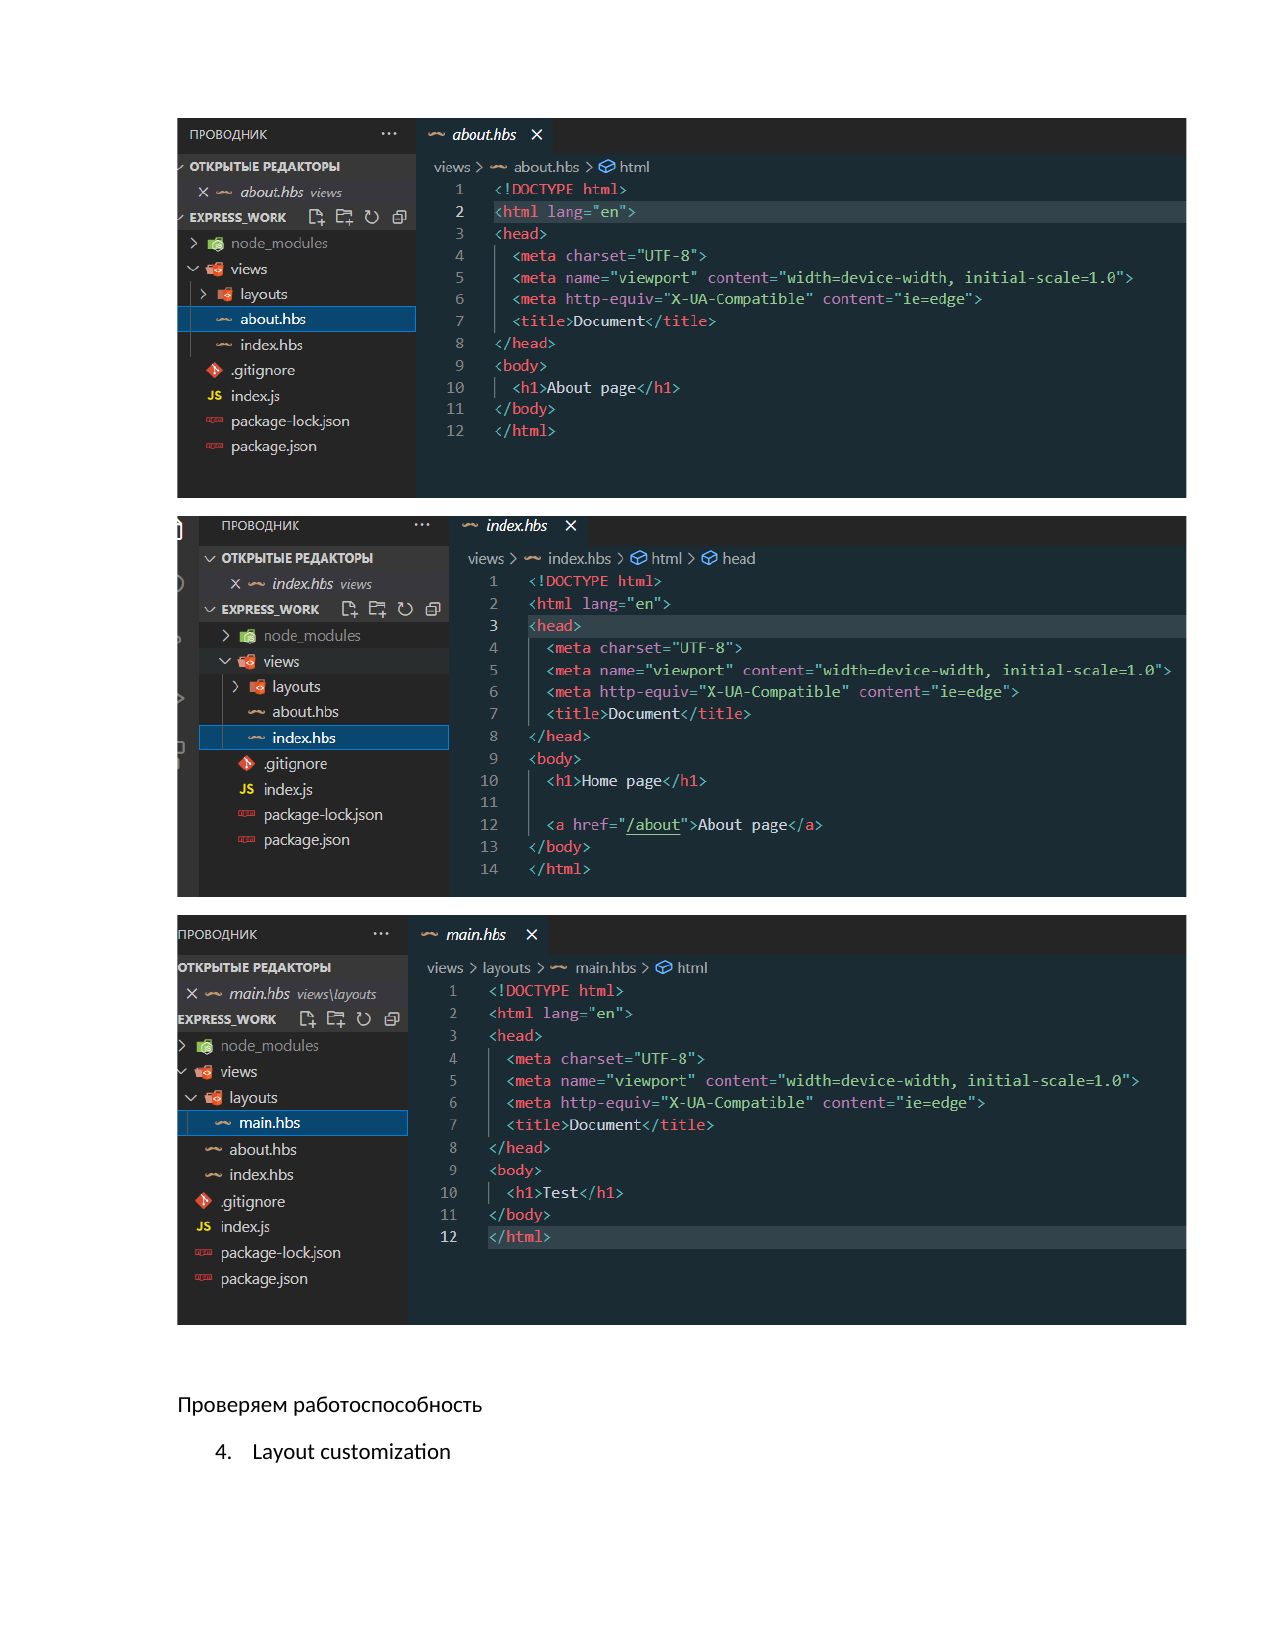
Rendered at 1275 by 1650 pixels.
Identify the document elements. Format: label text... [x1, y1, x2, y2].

picture [177, 915, 1187, 1325]
list Layout customization [215, 1437, 1186, 1465]
text Проверяем работоспособность [177, 1391, 1186, 1418]
picture [177, 118, 1187, 498]
picture [177, 516, 1187, 897]
